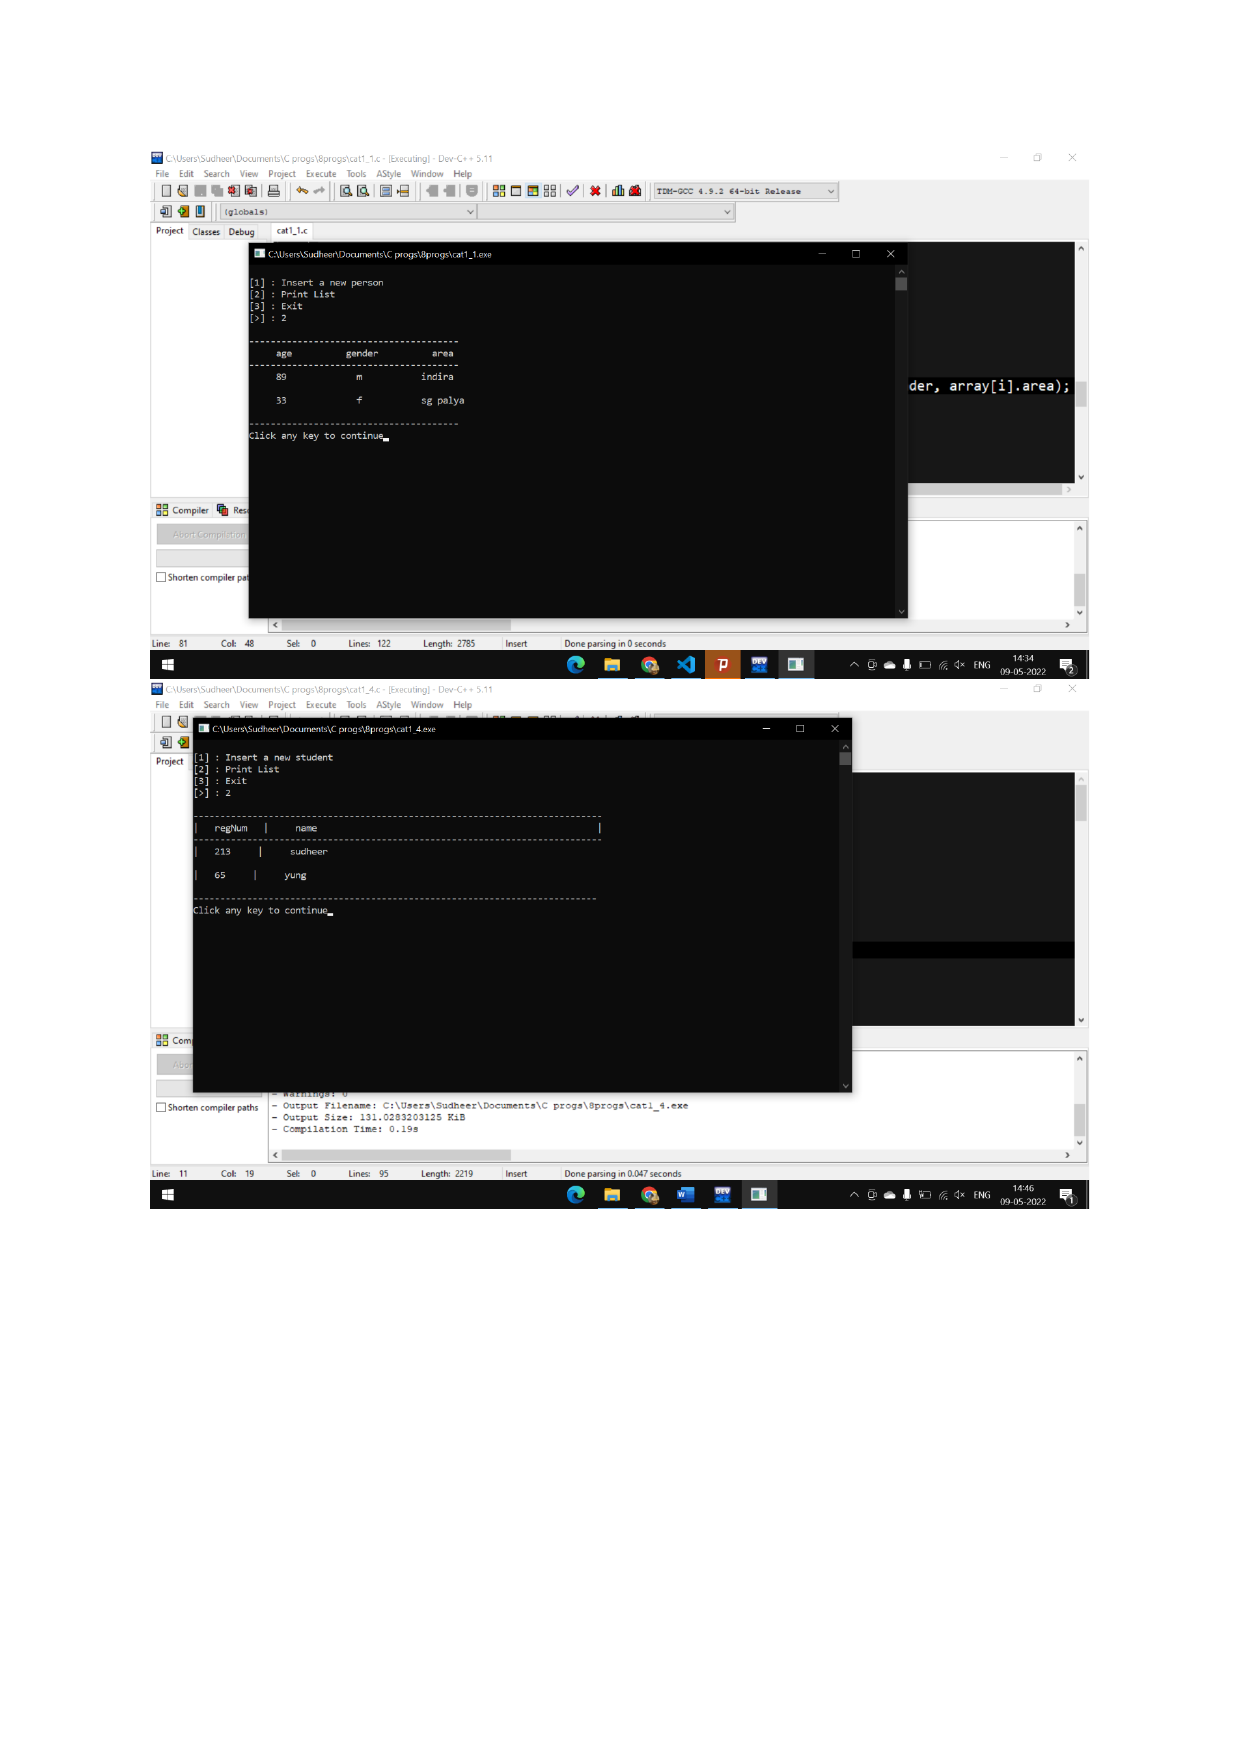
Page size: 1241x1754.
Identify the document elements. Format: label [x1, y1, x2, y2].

picture [150, 150, 1090, 679]
picture [150, 680, 1090, 1209]
